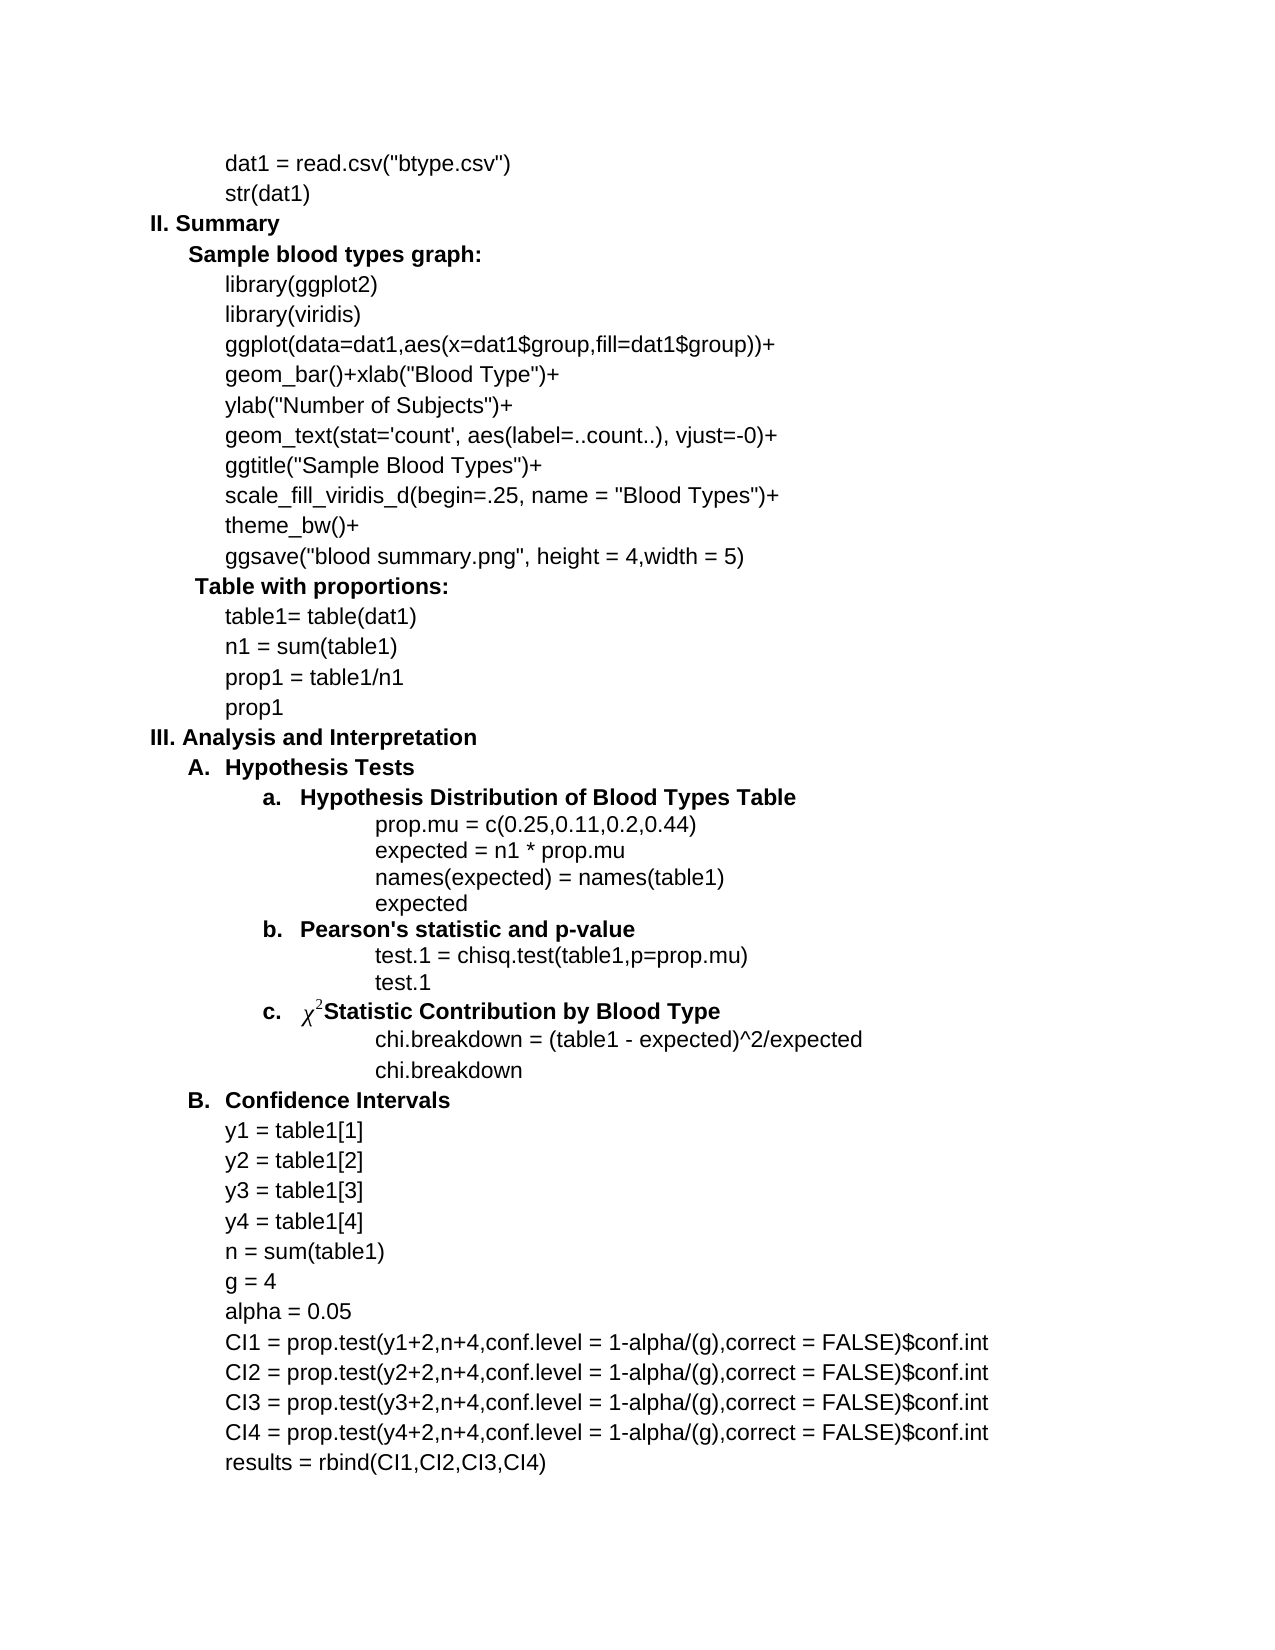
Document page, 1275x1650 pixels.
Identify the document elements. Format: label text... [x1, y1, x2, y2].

list Confidence Intervals [187, 1087, 1125, 1113]
text g = 4 [225, 1268, 1125, 1294]
text Table with proportions: [150, 573, 1125, 599]
text CI1 = prop.test(y1+2,n+4,conf.level = 1-alpha/(g),correct = FALSE)$conf.int [225, 1328, 1125, 1355]
text prop.mu = c(0.25,0.11,0.2,0.44) [375, 811, 1125, 837]
text y3 = table1[3] [225, 1177, 1125, 1204]
list Hypothesis Tests [187, 754, 1125, 781]
text Sample blood types graph: [150, 241, 1125, 267]
text III. Analysis and Interpretation [150, 724, 1125, 750]
text theme_bw()+ [150, 512, 1125, 539]
text chi.breakdown [375, 1057, 1125, 1083]
text CI2 = prop.test(y2+2,n+4,conf.level = 1-alpha/(g),correct = FALSE)$conf.int [225, 1359, 1125, 1385]
text alpha = 0.05 [225, 1298, 1125, 1324]
text y4 = table1[4] [225, 1208, 1125, 1234]
text geom_bar()+xlab("Blood Type")+ [150, 361, 1125, 388]
text chi.breakdown = (table1 - expected)^2/expected [375, 1026, 1125, 1053]
text library(viridis) [150, 301, 1125, 327]
text ggtitle("Sample Blood Types")+ [150, 452, 1125, 478]
text expected [375, 890, 1125, 916]
text test.1 [375, 969, 1125, 995]
text geom_text(stat='count', aes(label=..count..), vjust=-0)+ [150, 422, 1125, 448]
list Hypothesis Distribution of Blood Types Table [262, 784, 1125, 811]
text n1 = sum(table1) [150, 633, 1125, 660]
text y2 = table1[2] [225, 1147, 1125, 1173]
text library(ggplot2) [150, 271, 1125, 297]
text ggsave("blood summary.png", height = 4,width = 5) [150, 543, 1125, 569]
text results = rbind(CI1,CI2,CI3,CI4) [225, 1449, 1125, 1476]
text ggplot(data=dat1,aes(x=dat1$group,fill=dat1$group))+ [150, 331, 1125, 358]
text II. Summary [150, 210, 1125, 237]
text dat1 = read.csv("btype.csv") [225, 150, 1125, 176]
text str(dat1) [225, 180, 1125, 207]
text table1= table(dat1) [150, 603, 1125, 629]
text CI3 = prop.test(y3+2,n+4,conf.level = 1-alpha/(g),correct = FALSE)$conf.int [225, 1389, 1125, 1415]
text expected = n1 * prop.mu [375, 837, 1125, 863]
text n = sum(table1) [225, 1238, 1125, 1264]
text ylab("Number of Subjects")+ [150, 392, 1125, 418]
text y1 = table1[1] [225, 1117, 1125, 1143]
text test.1 = chisq.test(table1,p=prop.mu) [375, 942, 1125, 969]
text names(expected) = names(table1) [375, 863, 1125, 890]
text CI4 = prop.test(y4+2,n+4,conf.level = 1-alpha/(g),correct = FALSE)$conf.int [225, 1419, 1125, 1445]
list Pearson's statistic and p-value [262, 916, 1125, 942]
text prop1 = table1/n1 [150, 663, 1125, 690]
text prop1 [150, 694, 1125, 720]
list Statistic Contribution by Blood Type [262, 995, 1125, 1026]
text scale_fill_viridis_d(begin=.25, name = "Blood Types")+ [150, 482, 1125, 509]
